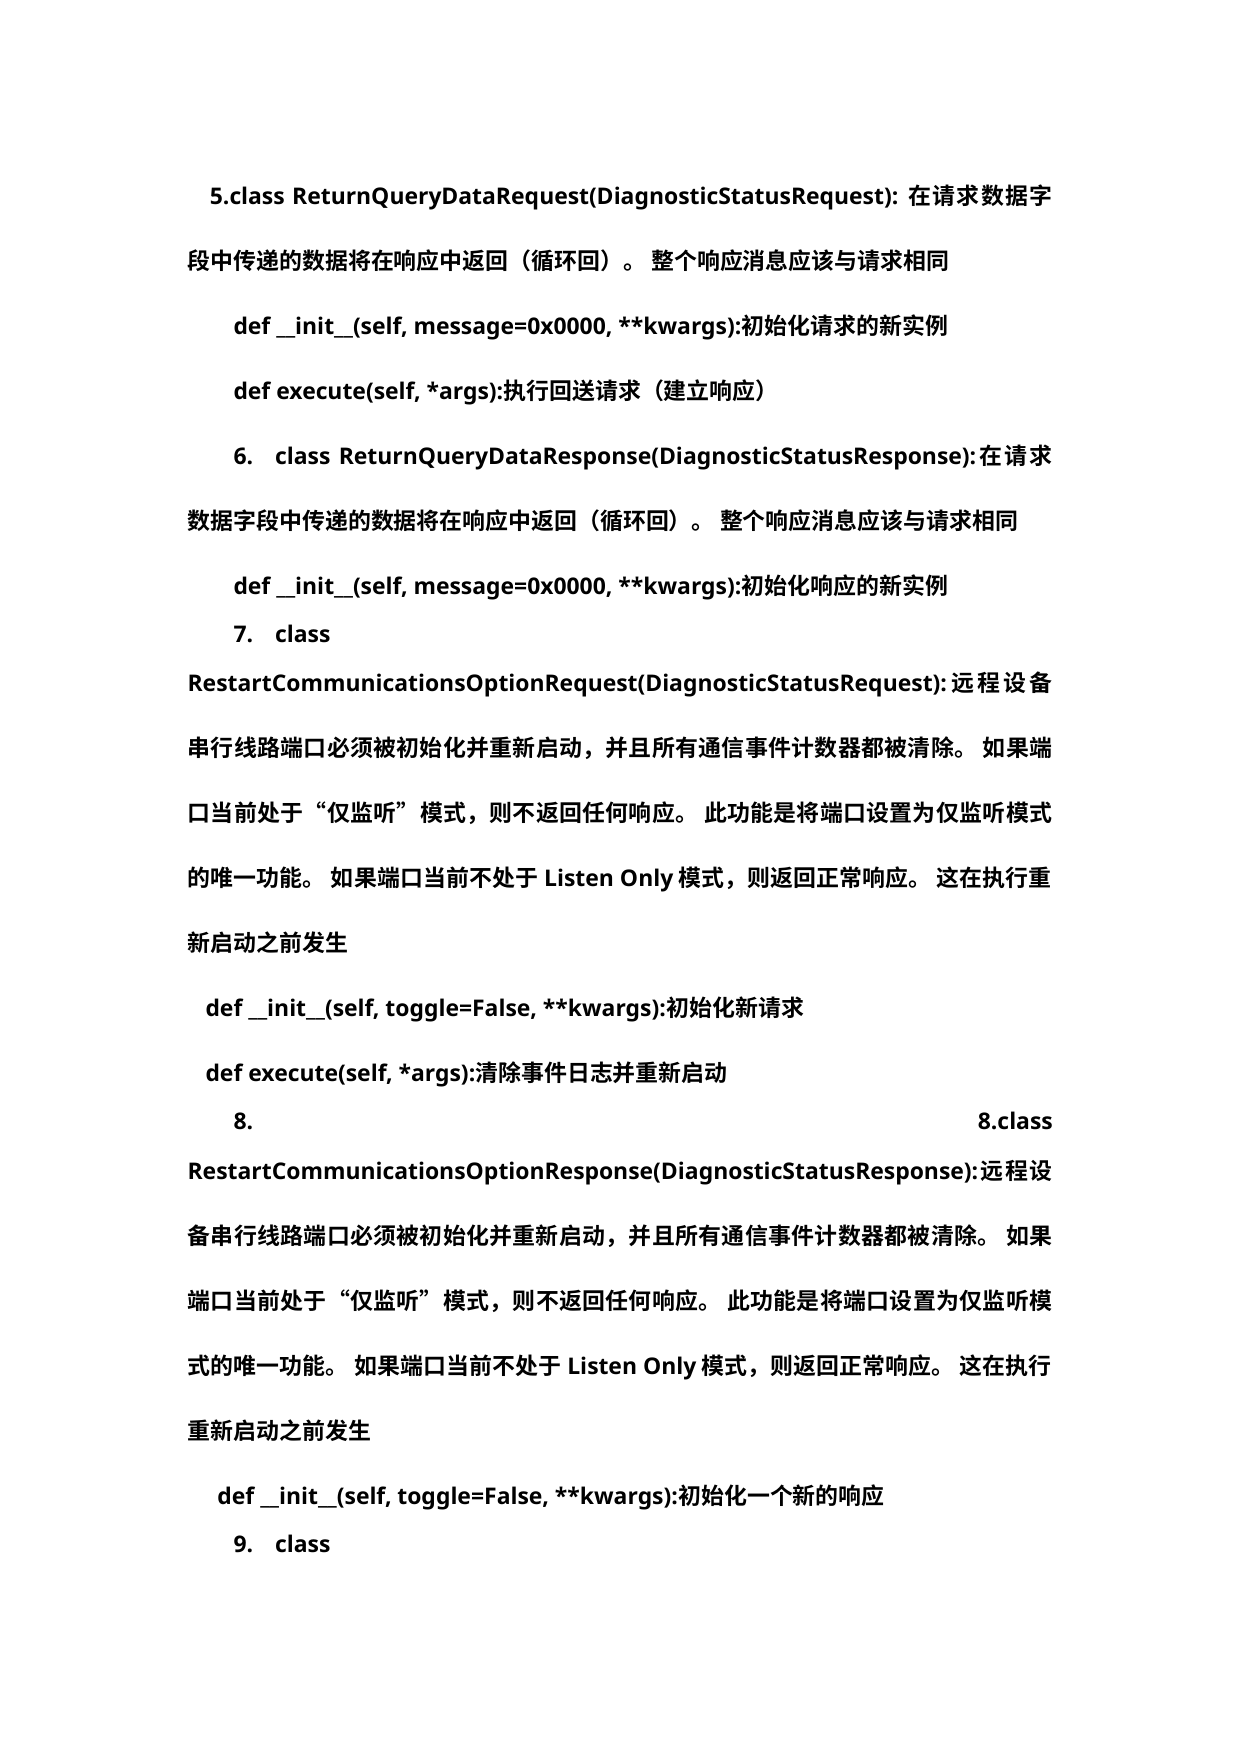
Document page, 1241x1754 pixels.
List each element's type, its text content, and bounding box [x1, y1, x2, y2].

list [187, 1527, 1053, 1559]
list def __init__(self, toggle=False, **kwargs):初始化新请求 [187, 974, 1053, 1039]
list class ReturnQueryDataResponse(DiagnosticStatusResponse):在请求数据字段中传递的数据将在响应中返回（循环回）。 整个响应消息应该与请求相同 [187, 422, 1053, 552]
list def __init__(self, toggle=False, **kwargs):初始化一个新的响应 [187, 1462, 1053, 1527]
list class RestartCommunicationsOptionRequest(DiagnosticStatusRequest):远程设备串行线路端口必须被初始化并重新启动，并且所有通信事件计数器都被清除。 如果端口当前处于“仅监听”模式，则不返回任何响应。 此功能是将端口设置为仅监听模式的唯一功能。 如果端口当前不处于Listen Only模式，则返回正常响应。 这在执行重新启动之前发生 [187, 617, 1053, 974]
list def __init__(self, message=0x0000, **kwargs):初始化响应的新实例 [187, 552, 1053, 617]
list def execute(self, *args):执行回送请求（建立响应） [187, 357, 1053, 422]
list 5.class ReturnQueryDataRequest(DiagnosticStatusRequest): 在请求数据字段中传递的数据将在响应中返回（循环回）。 整个响应消息应该与请求相同 [187, 162, 1053, 292]
list 8.class RestartCommunicationsOptionResponse(DiagnosticStatusResponse):远程设备串行线路端口必须被初始化并重新启动，并且所有通信事件计数器都被清除。 如果端口当前处于“仅监听”模式，则不返回任何响应。 此功能是将端口设置为仅监听模式的唯一功能。 如果端口当前不处于Listen Only模式，则返回正常响应。 这在执行重新启动之前发生 [187, 1104, 1053, 1462]
list def __init__(self, message=0x0000, **kwargs):初始化请求的新实例 [187, 292, 1053, 357]
list def execute(self, *args):清除事件日志并重新启动 [187, 1039, 1053, 1104]
